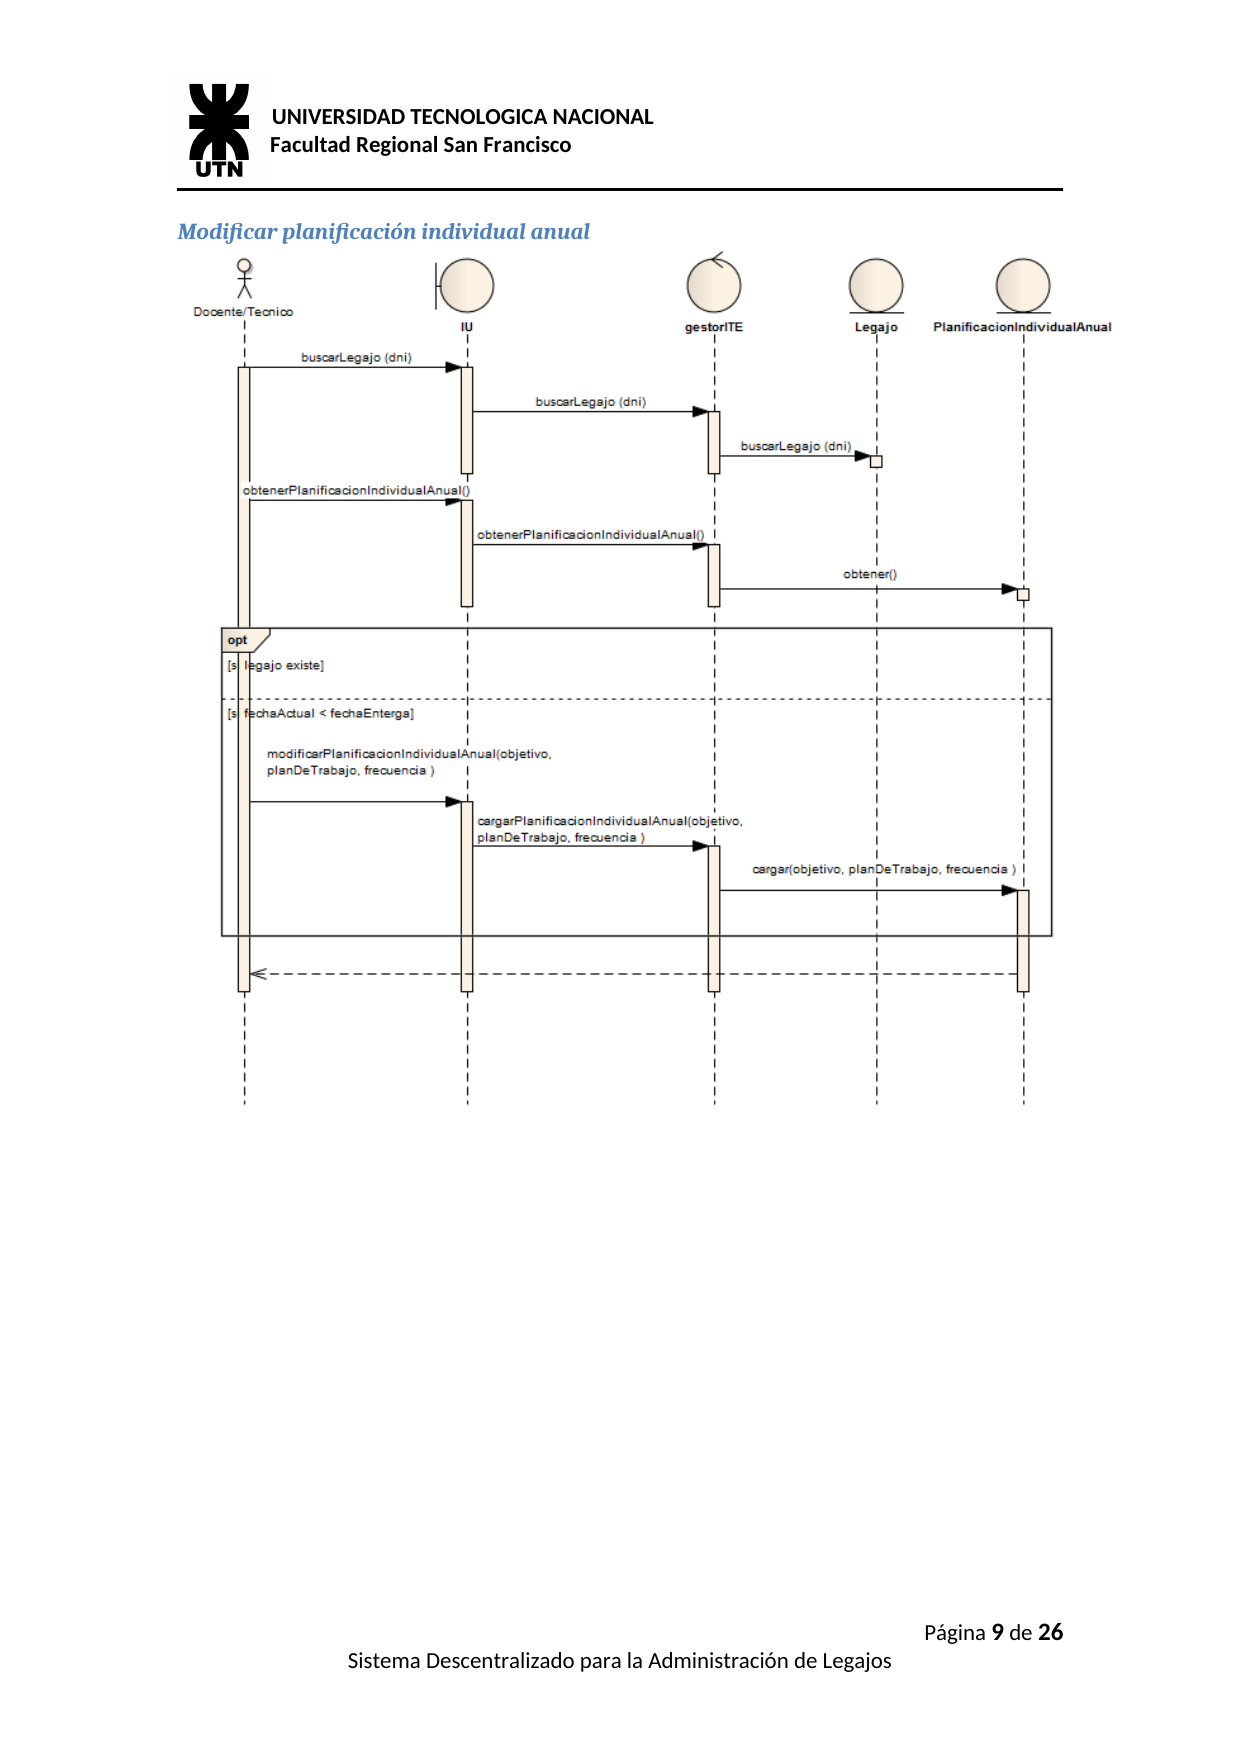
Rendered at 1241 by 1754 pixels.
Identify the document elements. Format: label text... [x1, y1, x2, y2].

picture [167, 74, 270, 180]
subtitle Modificar planificación individual anual [177, 219, 1063, 245]
picture [177, 249, 1131, 1128]
